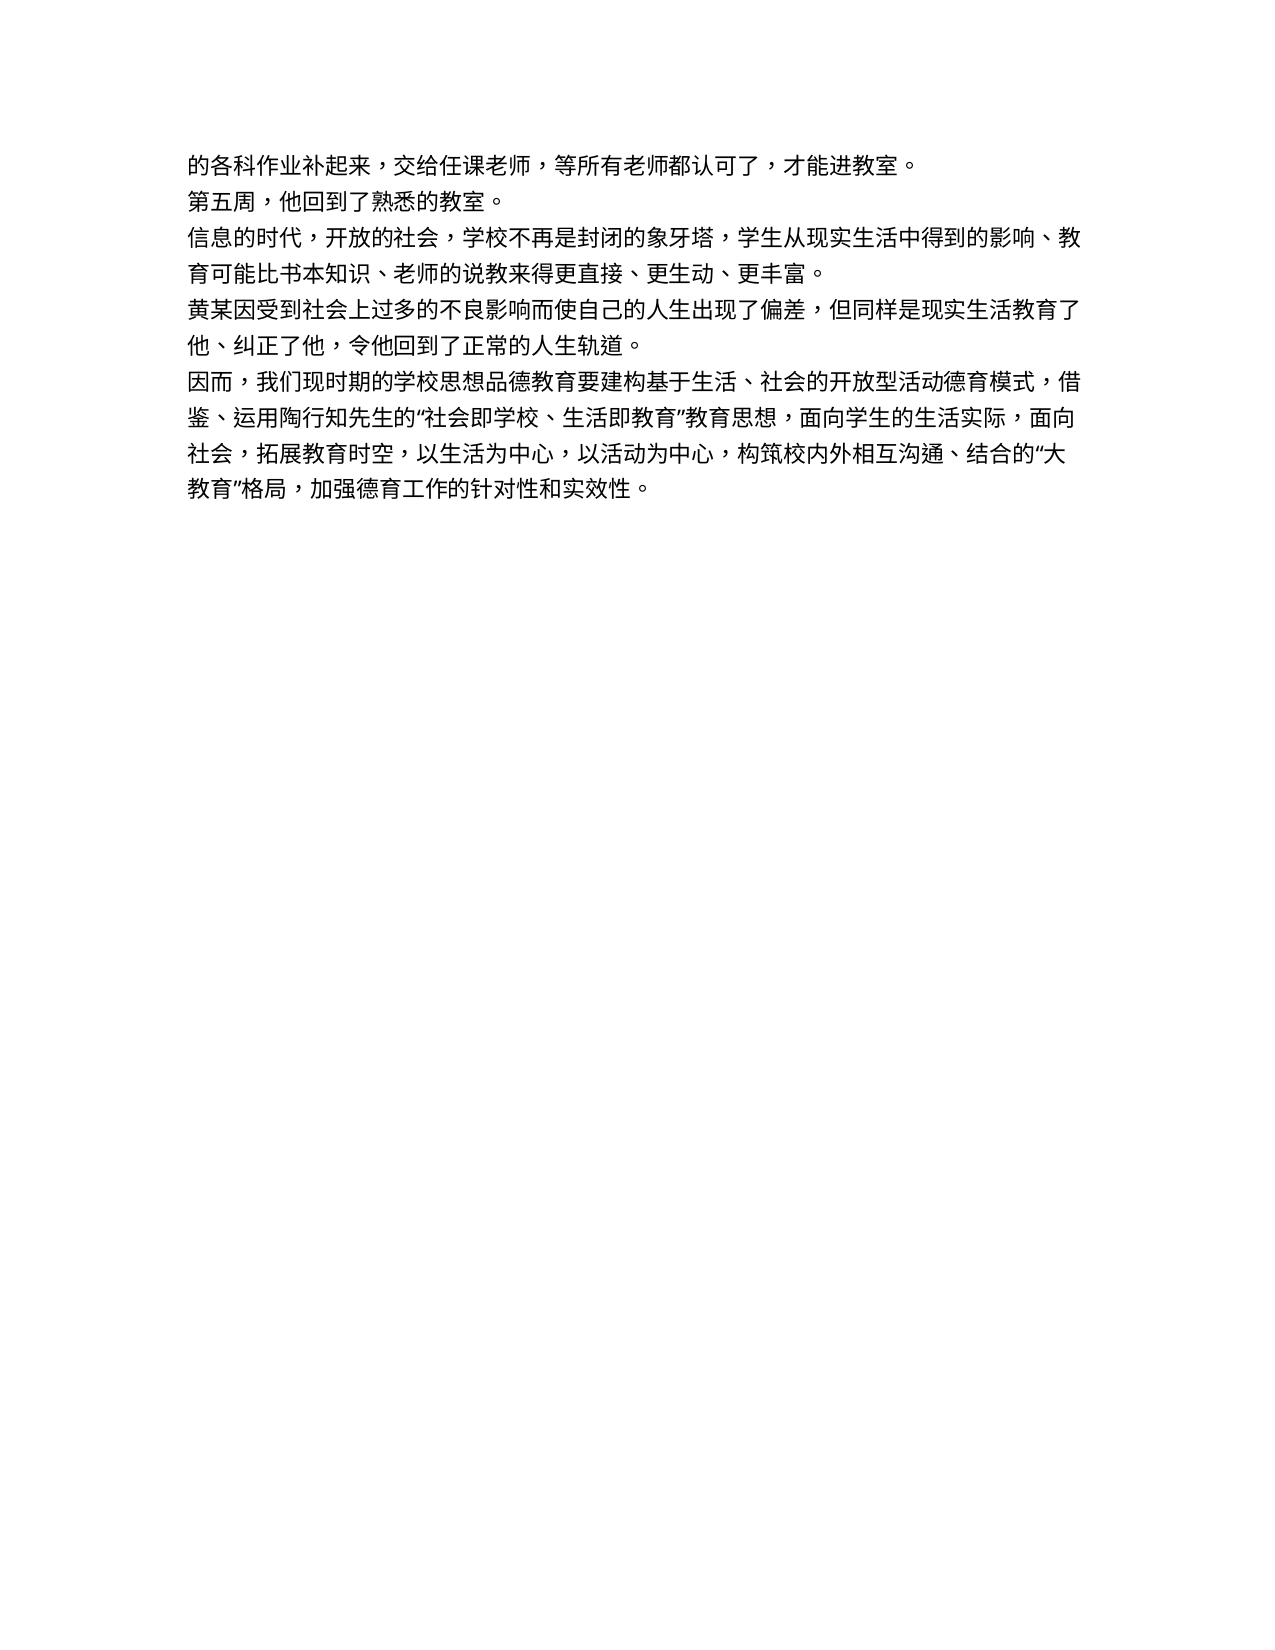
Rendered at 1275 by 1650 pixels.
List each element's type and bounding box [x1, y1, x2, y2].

text [187, 150, 1087, 684]
